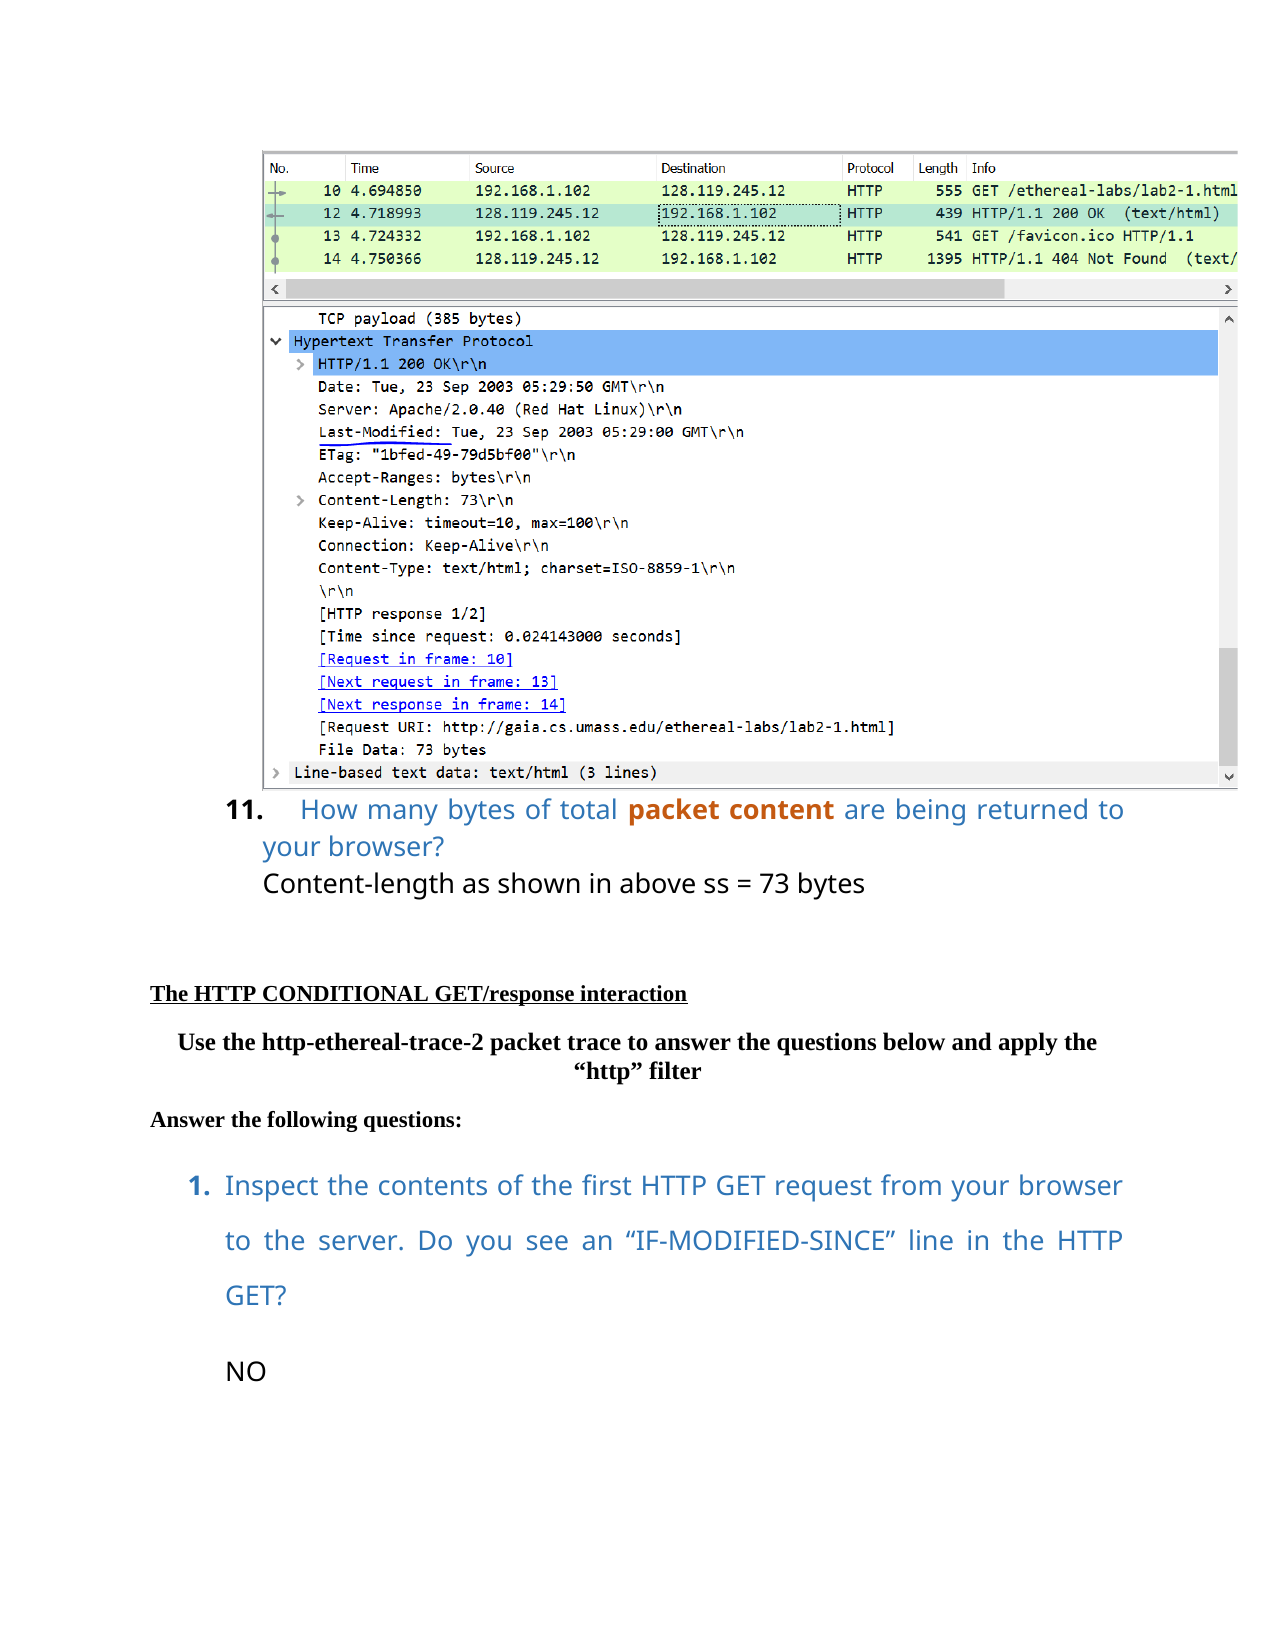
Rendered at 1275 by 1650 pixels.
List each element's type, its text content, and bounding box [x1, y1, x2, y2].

text Answer the following questions: [150, 1106, 1125, 1132]
list Inspect the contents of the first HTTP GET request from your browser to the server. Do you see an “IF-MODIFIED-SINCE” line in the HTTP GET? [187, 1166, 1125, 1314]
text Use the http-ethereal-trace-2 packet trace to answer the questions below and apply the “http” filter [150, 1027, 1125, 1085]
text Content-length as shown in above ss = 73 bytes [262, 864, 1125, 901]
picture [262, 150, 1238, 791]
list How many bytes of total packet content are being returned to your browser? [225, 790, 1125, 864]
text NO [225, 1353, 1125, 1390]
text The HTTP CONDITIONAL GET/response interaction [150, 980, 1125, 1007]
